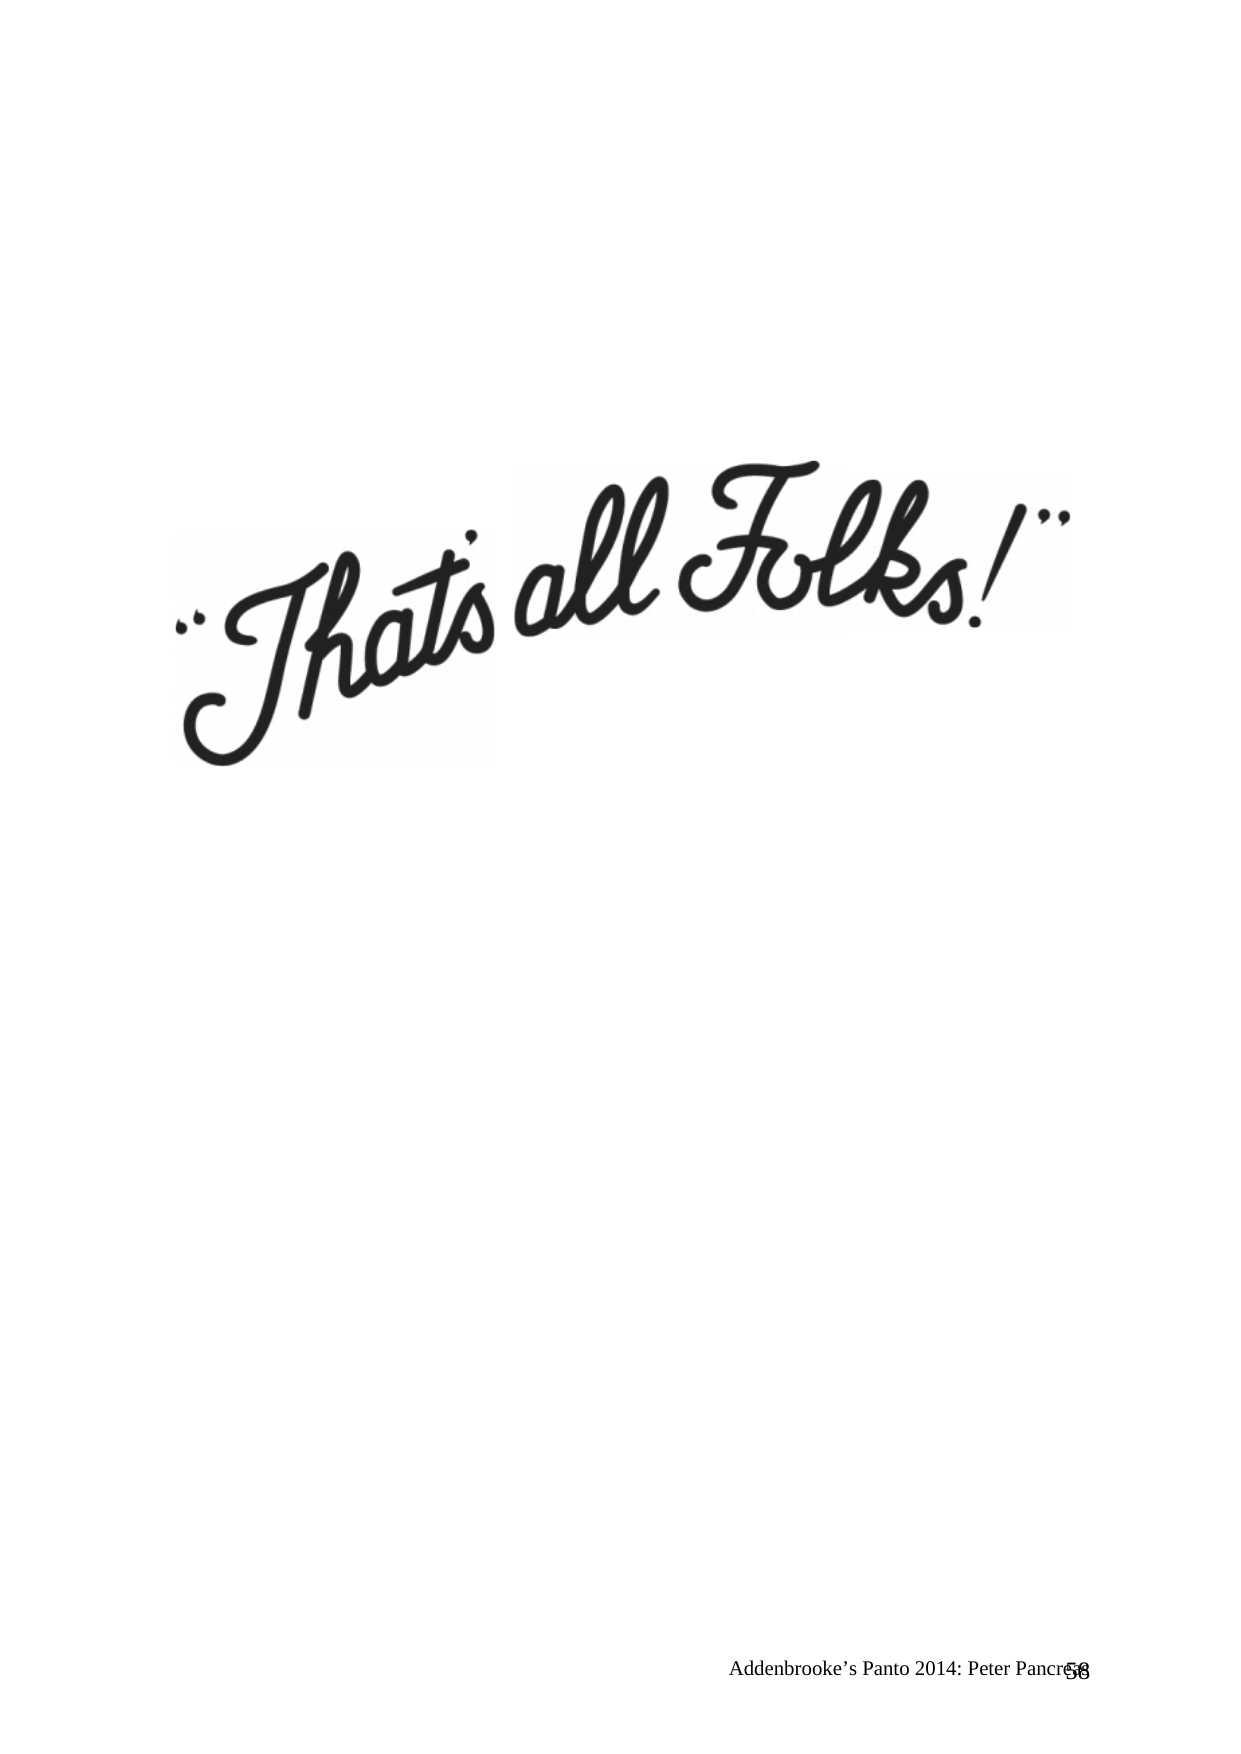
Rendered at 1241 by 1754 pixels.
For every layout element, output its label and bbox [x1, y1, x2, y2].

picture [153, 438, 1093, 789]
